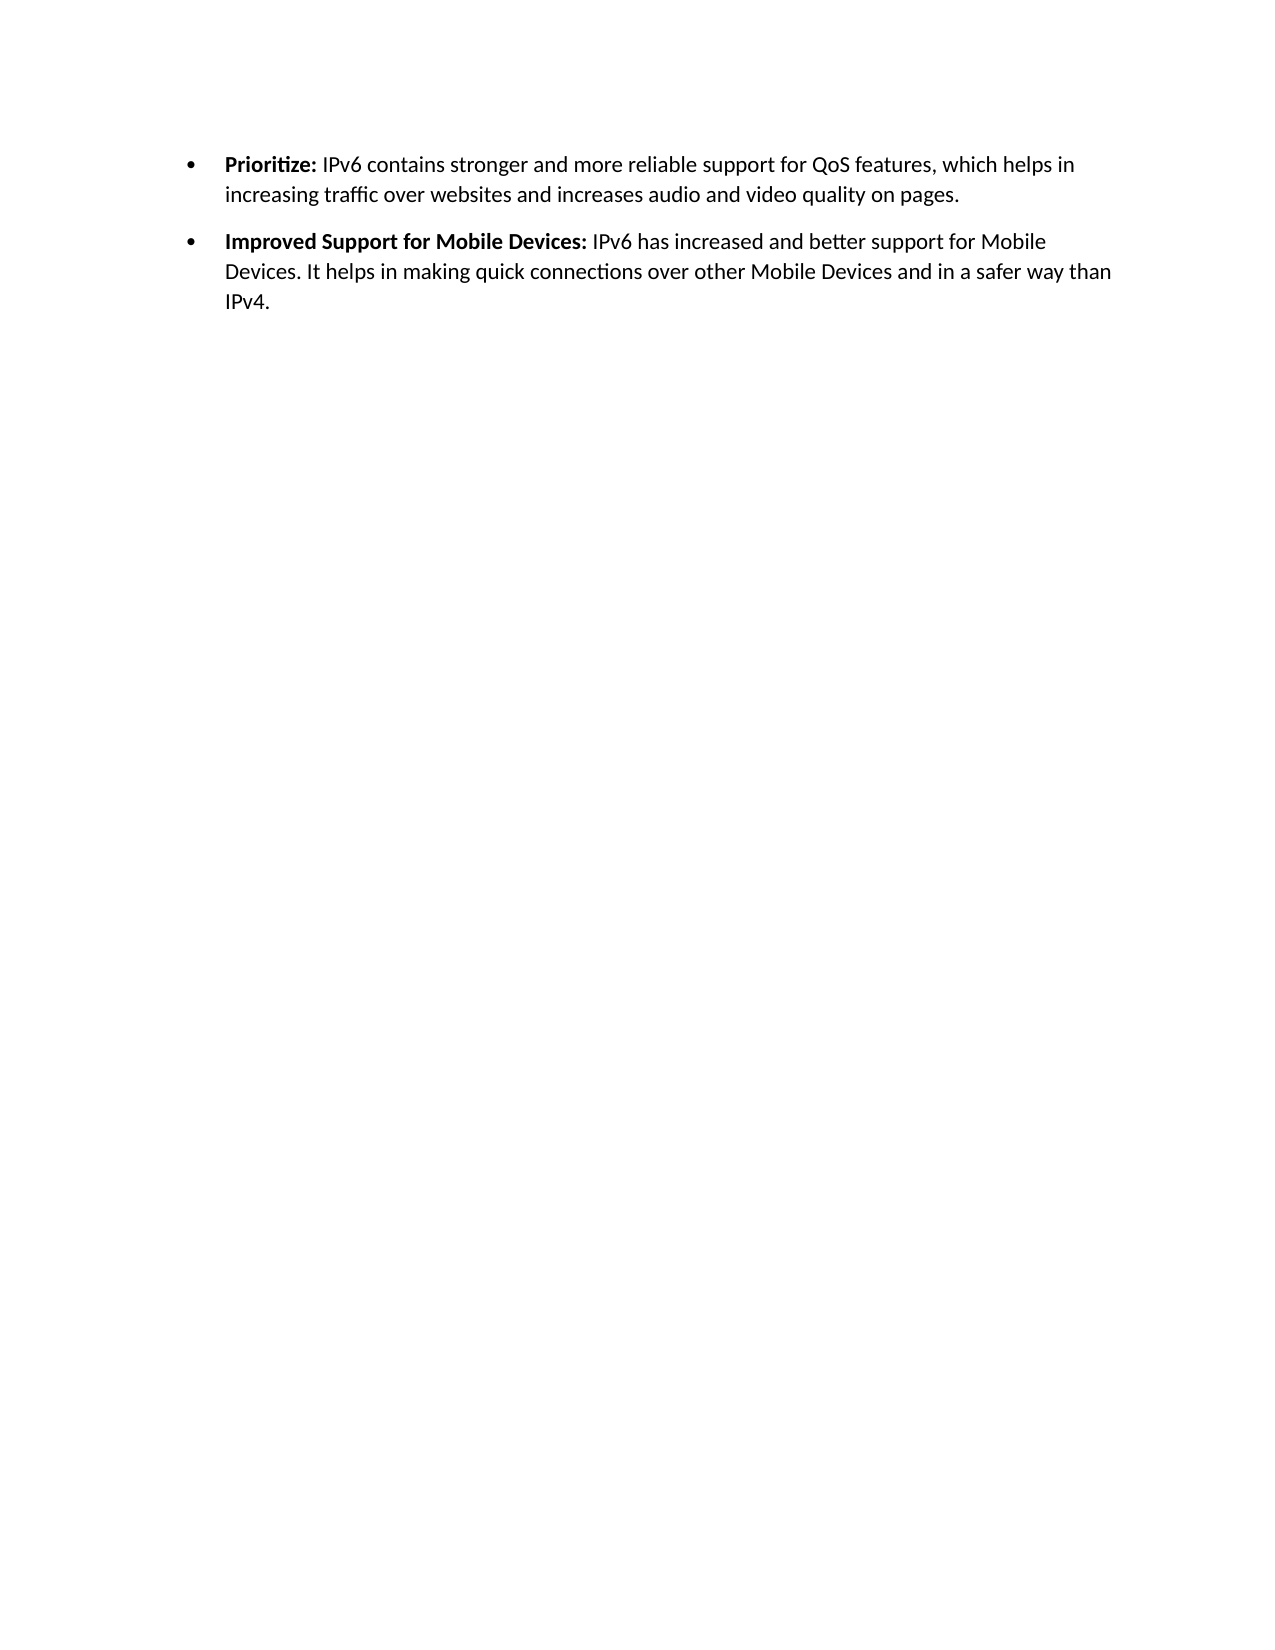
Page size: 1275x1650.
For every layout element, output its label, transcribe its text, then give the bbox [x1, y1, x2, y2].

list Improved Support for Mobile Devices: IPv6 has increased and better support for Mobile Devices. It helps in making quick connections over other Mobile Devices and in a safer way than IPv4. [187, 227, 1125, 316]
list Prioritize: IPv6 contains stronger and more reliable support for QoS features, which helps in increasing traffic over websites and increases audio and video quality on pages. [187, 150, 1125, 208]
